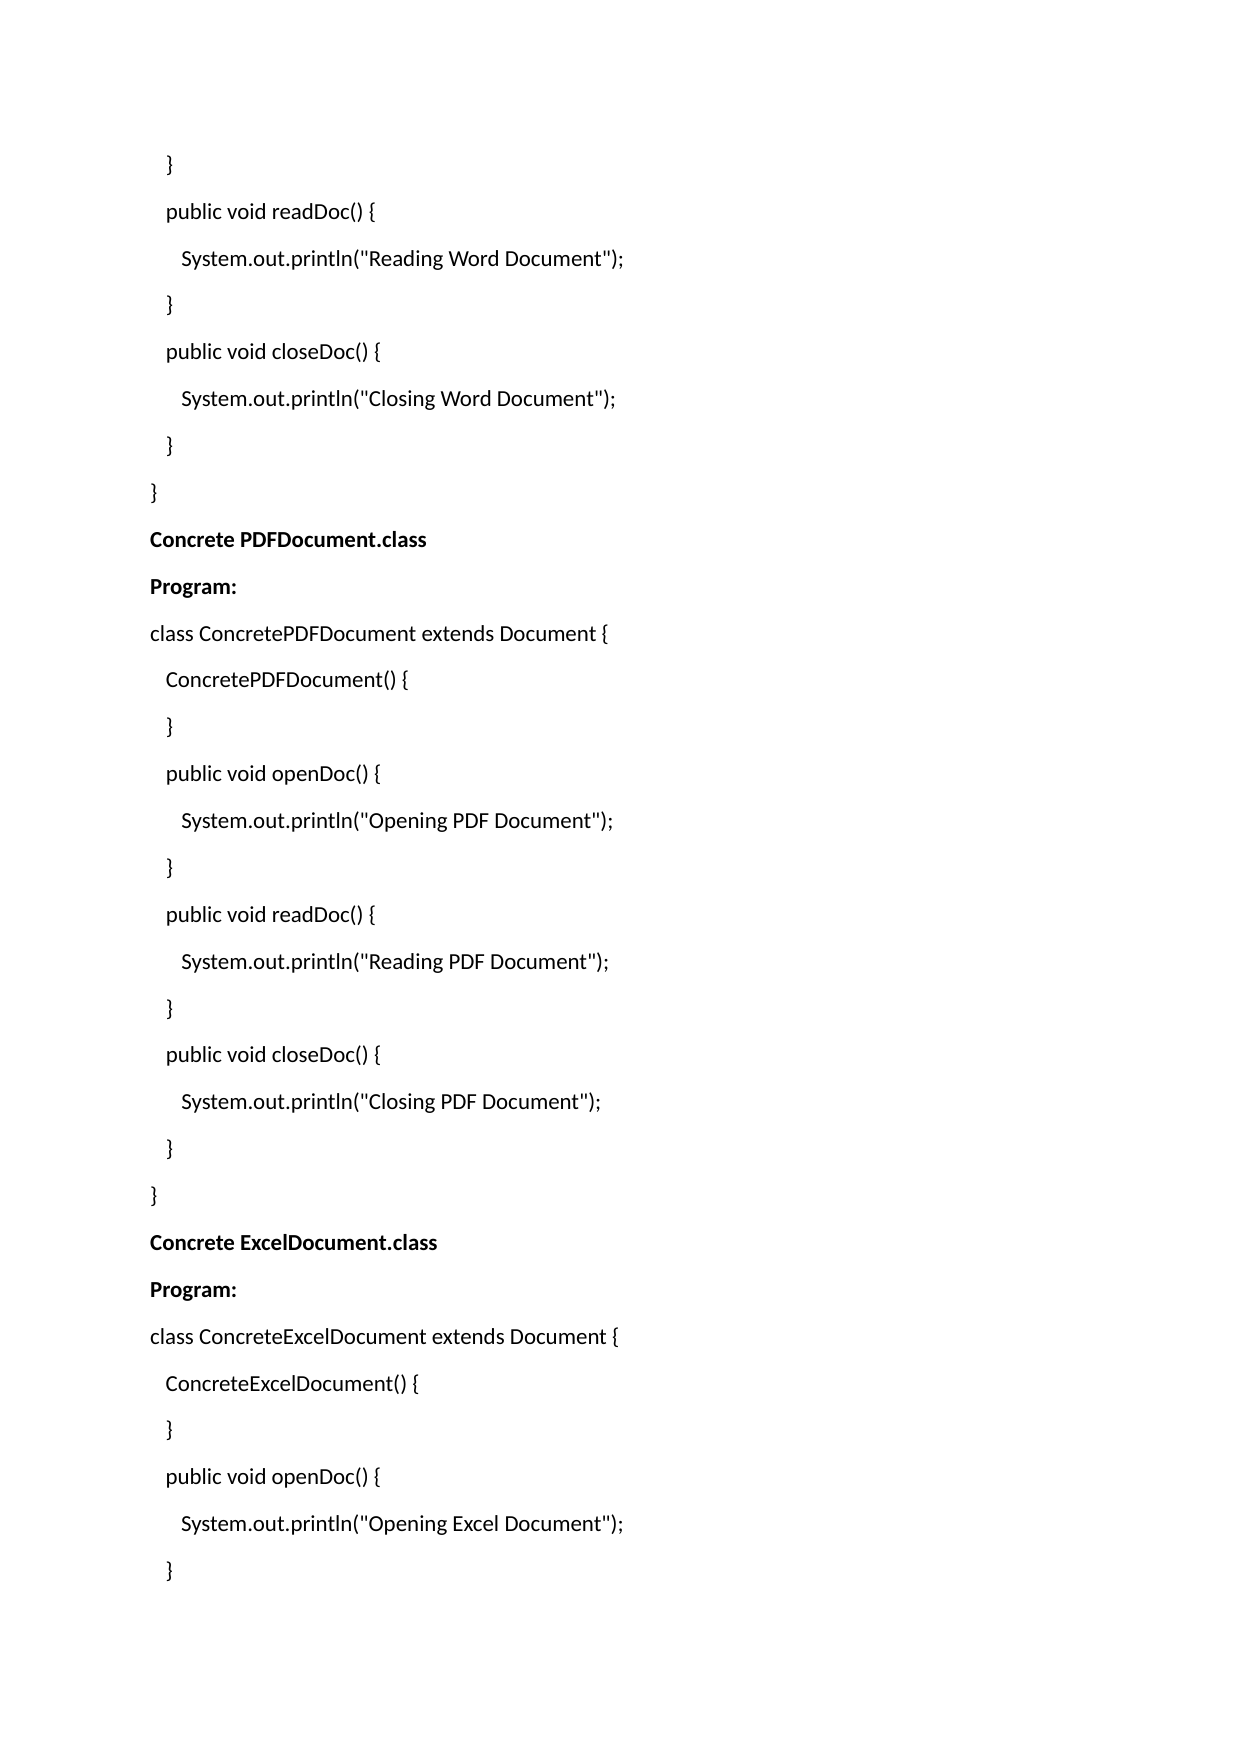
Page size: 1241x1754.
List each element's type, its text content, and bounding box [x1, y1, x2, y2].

text } [150, 712, 1090, 741]
text public void openDoc() { [150, 759, 1090, 787]
text Concrete ExcelDocument.class [150, 1228, 1090, 1256]
text Program: [150, 1275, 1090, 1303]
text System.out.println("Closing PDF Document"); [150, 1087, 1090, 1116]
text public void closeDoc() { [150, 337, 1090, 366]
text } [150, 291, 1090, 319]
text public void readDoc() { [150, 900, 1090, 928]
text Program: [150, 572, 1090, 600]
text } [150, 994, 1090, 1022]
text } [150, 1556, 1090, 1584]
text public void readDoc() { [150, 197, 1090, 225]
text } [150, 853, 1090, 881]
text System.out.println("Reading Word Document"); [150, 244, 1090, 272]
text } [150, 1416, 1090, 1444]
text Concrete PDFDocument.class [150, 525, 1090, 553]
text System.out.println("Opening PDF Document"); [150, 806, 1090, 834]
text class ConcreteExcelDocument extends Document { [150, 1322, 1090, 1350]
text System.out.println("Reading PDF Document"); [150, 947, 1090, 975]
text } [150, 1181, 1090, 1209]
text } [150, 431, 1090, 459]
text } [150, 1134, 1090, 1162]
text } [150, 150, 1090, 178]
text } [150, 478, 1090, 506]
text public void closeDoc() { [150, 1041, 1090, 1069]
text System.out.println("Closing Word Document"); [150, 384, 1090, 412]
text ConcreteExcelDocument() { [150, 1369, 1090, 1397]
text class ConcretePDFDocument extends Document { [150, 619, 1090, 647]
text System.out.println("Opening Excel Document"); [150, 1509, 1090, 1537]
text public void openDoc() { [150, 1462, 1090, 1491]
text ConcretePDFDocument() { [150, 666, 1090, 694]
